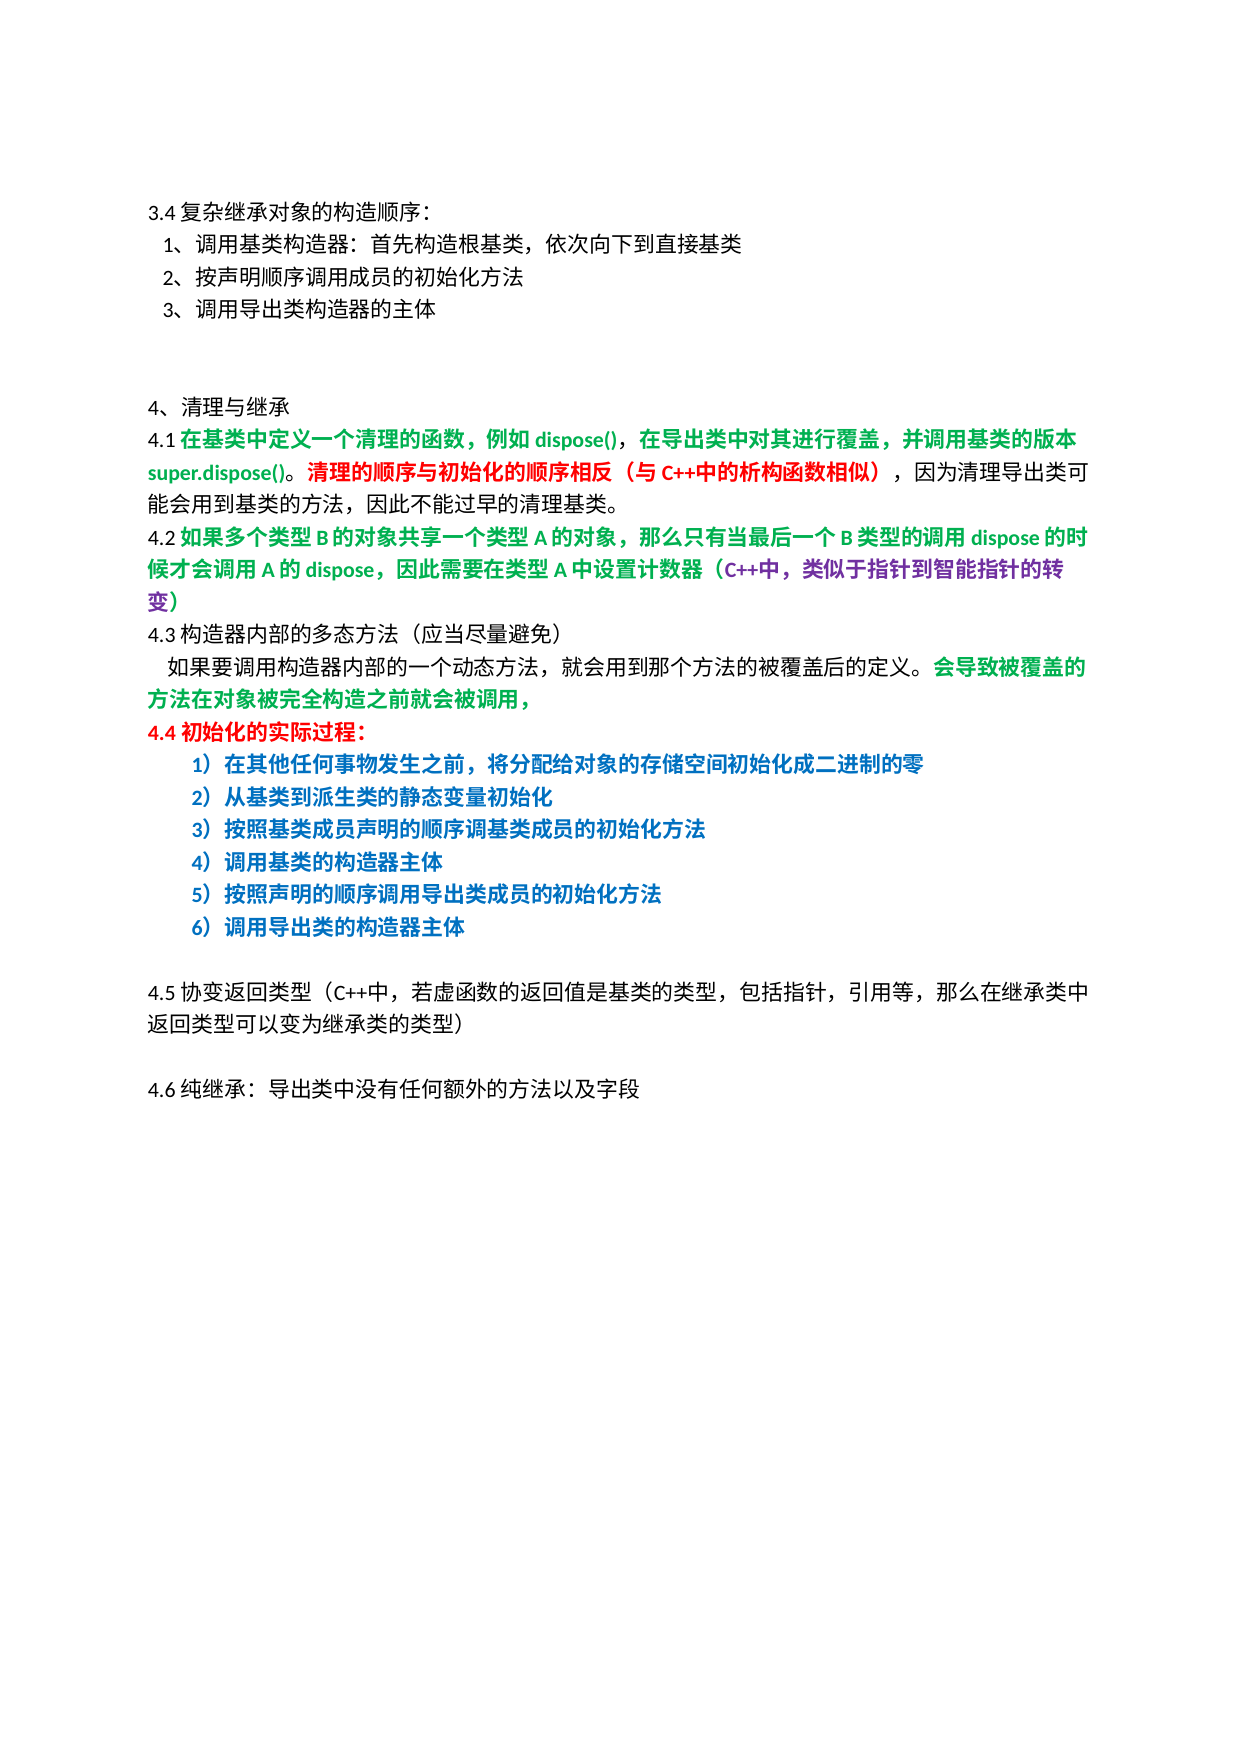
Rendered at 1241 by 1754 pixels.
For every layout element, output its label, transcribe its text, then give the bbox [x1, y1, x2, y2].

text 3.4 复杂继承对象的构造顺序： [148, 194, 1092, 227]
text 4.3 构造器内部的多态方法（应当尽量避免） [148, 617, 1092, 649]
text 2）从基类到派生类的静态变量初始化 [148, 779, 1092, 812]
text 3）按照基类成员声明的顺序调基类成员的初始化方法 [148, 812, 1092, 844]
text 1）在其他任何事物发生之前，将分配给对象的存储空间初始化成二进制的零 [148, 747, 1092, 779]
text 1、调用基类构造器：首先构造根基类，依次向下到直接基类 [148, 227, 1092, 259]
text 4、清理与继承 [148, 389, 1092, 422]
text 如果要调用构造器内部的一个动态方法，就会用到那个方法的被覆盖后的定义。会导致被覆盖的方法在对象被完全构造之前就会被调用， [148, 649, 1092, 714]
text 5）按照声明的顺序调用导出类成员的初始化方法 [148, 877, 1092, 909]
text 6）调用导出类的构造器主体 [148, 909, 1092, 942]
text 2、按声明顺序调用成员的初始化方法 [148, 259, 1092, 292]
text 4）调用基类的构造器主体 [148, 844, 1092, 877]
text 4.4 初始化的实际过程： [148, 714, 1092, 747]
text 4.5 协变返回类型（C++中，若虚函数的返回值是基类的类型，包括指针，引用等，那么在继承类中返回类型可以变为继承类的类型） [148, 974, 1092, 1039]
text 4.1 在基类中定义一个清理的函数，例如dispose()，在导出类中对其进行覆盖，并调用基类的版本super.dispose()。清理的顺序与初始化的顺序相反（与C++中的析构函数相似），因为清理导出类可能会用到基类的方法，因此不能过早的清理基类。 [148, 422, 1092, 519]
text 4.6 纯继承：导出类中没有任何额外的方法以及字段 [148, 1072, 1092, 1104]
text 4.2 如果多个类型B的对象共享一个类型A的对象，那么只有当最后一个B类型的调用dispose的时候才会调用A的dispose，因此需要在类型A中设置计数器（C++中，类似于指针到智能指针的转变） [148, 519, 1092, 617]
text 3、调用导出类构造器的主体 [148, 292, 1092, 324]
